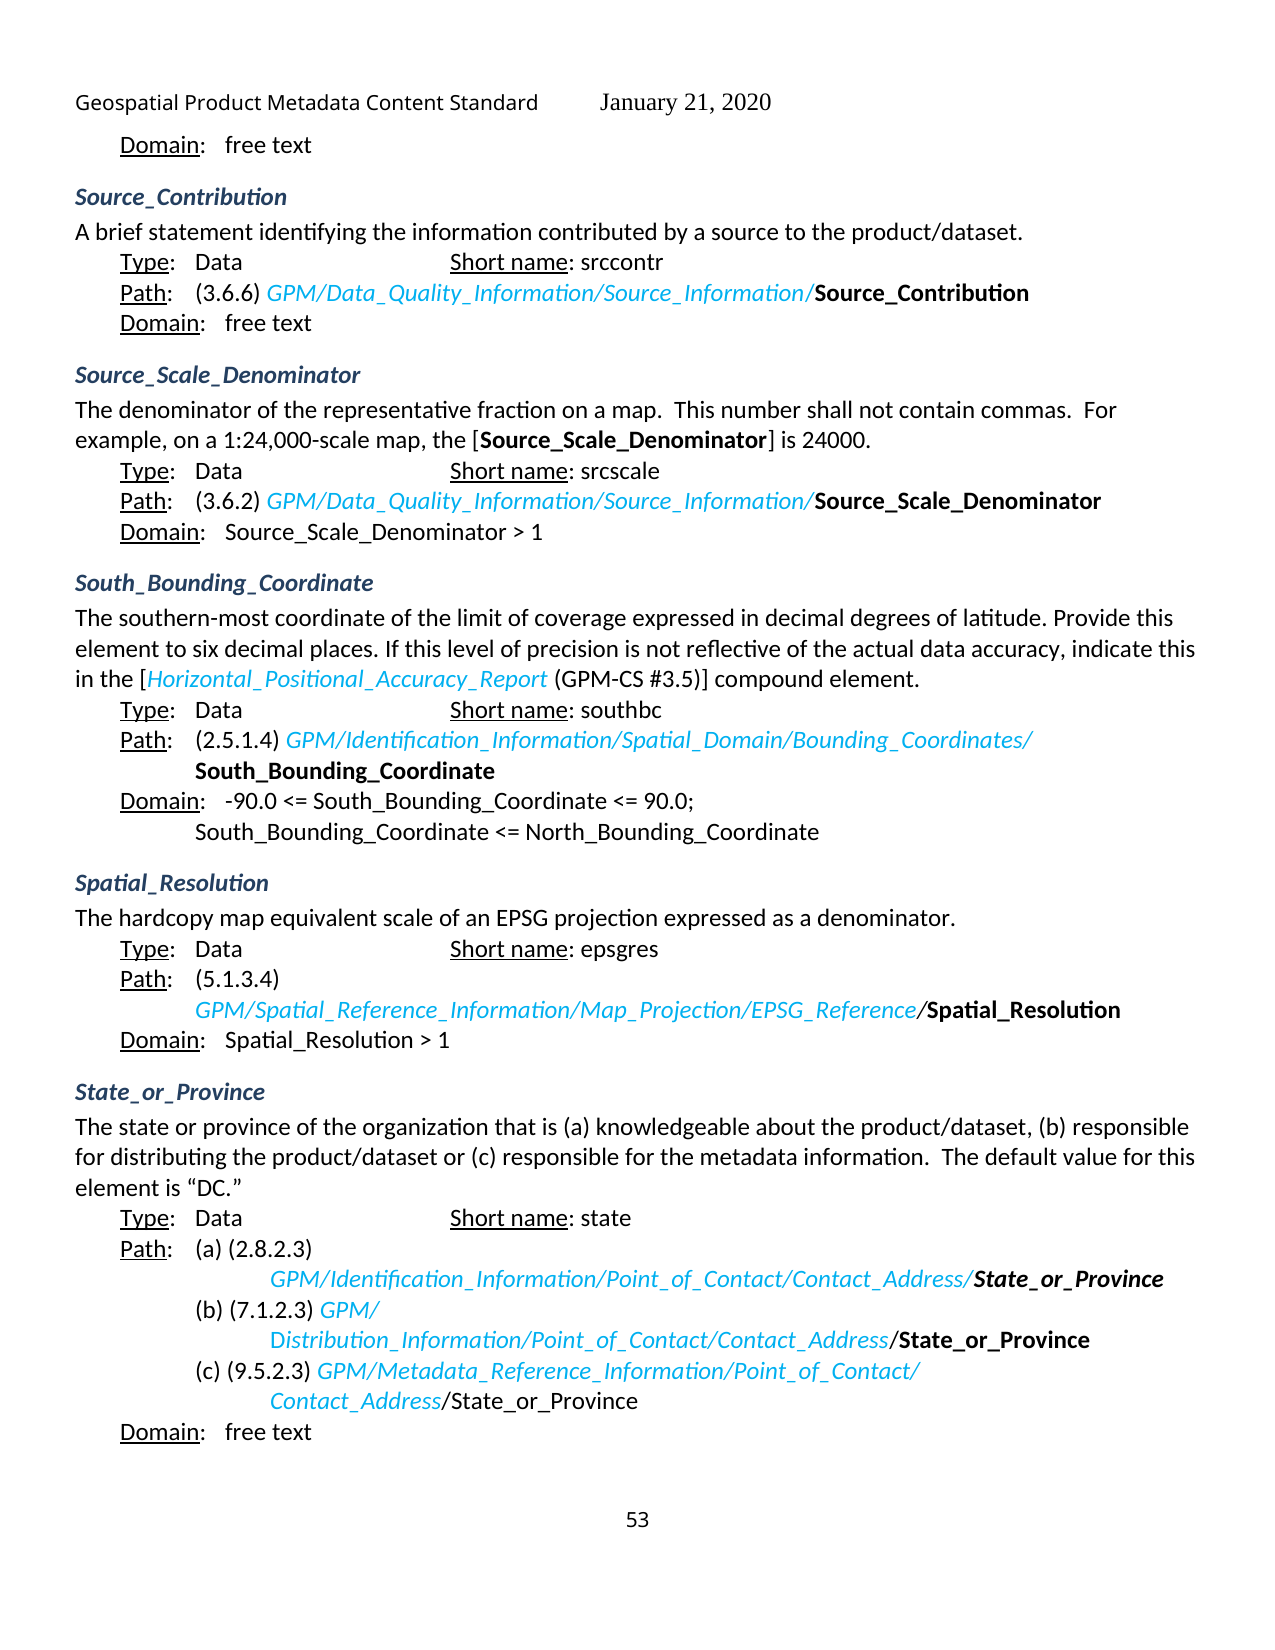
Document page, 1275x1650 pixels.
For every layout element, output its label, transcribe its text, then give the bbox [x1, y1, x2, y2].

text South_Bounding_Coordinate <= North_Bounding_Coordinate [120, 816, 1200, 846]
subtitle South_Bounding_Coordinate [75, 567, 1200, 598]
text Type: Data Short name: epsgres [120, 933, 1200, 963]
text Domain: Source_Scale_Denominator > 1 [120, 516, 1200, 546]
text Path: (a) (2.8.2.3) GPM/Identification_Information/Point_of_Contact/Contact_Address/State_or_Province [120, 1233, 1200, 1294]
text The hardcopy map equivalent scale of an EPSG projection expressed as a denominator. [75, 902, 1200, 933]
text A brief statement identifying the information contributed by a source to the product/dataset. [75, 216, 1200, 246]
subtitle Source_Contribution [75, 181, 1200, 211]
text The southern-most coordinate of the limit of coverage expressed in decimal degrees of latitude. Provide this element to six decimal places. If this level of precision is not reflective of the actual data accuracy, indicate this in the [Horizontal_Positional_Accuracy_Report (GPM-CS #3.5)] compound element. [75, 602, 1200, 694]
text Domain: free text [120, 129, 1200, 160]
text Type: Data Short name: srccontr [120, 246, 1200, 277]
text Type: Data Short name: srcscale [120, 455, 1200, 485]
text Type: Data Short name: southbc [120, 694, 1200, 724]
text Domain: -90.0 <= South_Bounding_Coordinate <= 90.0; [120, 785, 1200, 816]
text Domain: free text [120, 307, 1200, 338]
text The state or province of the organization that is (a) knowledgeable about the product/dataset, (b) responsible for distributing the product/dataset or (c) responsible for the metadata information. The default value for this element is “DC.” [75, 1111, 1200, 1202]
text (c) (9.5.2.3) GPM/Metadata_Reference_Information/Point_of_Contact/ Contact_Address/State_or_Province [195, 1355, 1200, 1416]
text (b) (7.1.2.3) GPM/ Distribution_Information/Point_of_Contact/Contact_Address/State_or_Province [195, 1294, 1200, 1355]
subtitle Spatial_Resolution [75, 867, 1200, 898]
text Domain: free text [120, 1416, 1200, 1446]
text The denominator of the representative fraction on a map. This number shall not contain commas. For example, on a 1:24,000-scale map, the [Source_Scale_Denominator] is 24000. [75, 394, 1200, 455]
subtitle Source_Scale_Denominator [75, 359, 1200, 389]
text Path: (5.1.3.4) GPM/Spatial_Reference_Information/Map_Projection/EPSG_Reference/Spatial_Resolution [120, 963, 1200, 1024]
text Domain: Spatial_Resolution > 1 [120, 1024, 1200, 1055]
text Path: (3.6.6) GPM/Data_Quality_Information/Source_Information/Source_Contribution [120, 277, 1200, 307]
text Type: Data Short name: state [120, 1202, 1200, 1233]
subtitle State_or_Province [75, 1076, 1200, 1106]
text Path: (3.6.2) GPM/Data_Quality_Information/Source_Information/Source_Scale_Denominator [120, 485, 1200, 516]
text Path: (2.5.1.4) GPM/Identification_Information/Spatial_Domain/Bounding_Coordinates/ South_Bounding_Coordinate [120, 724, 1200, 785]
